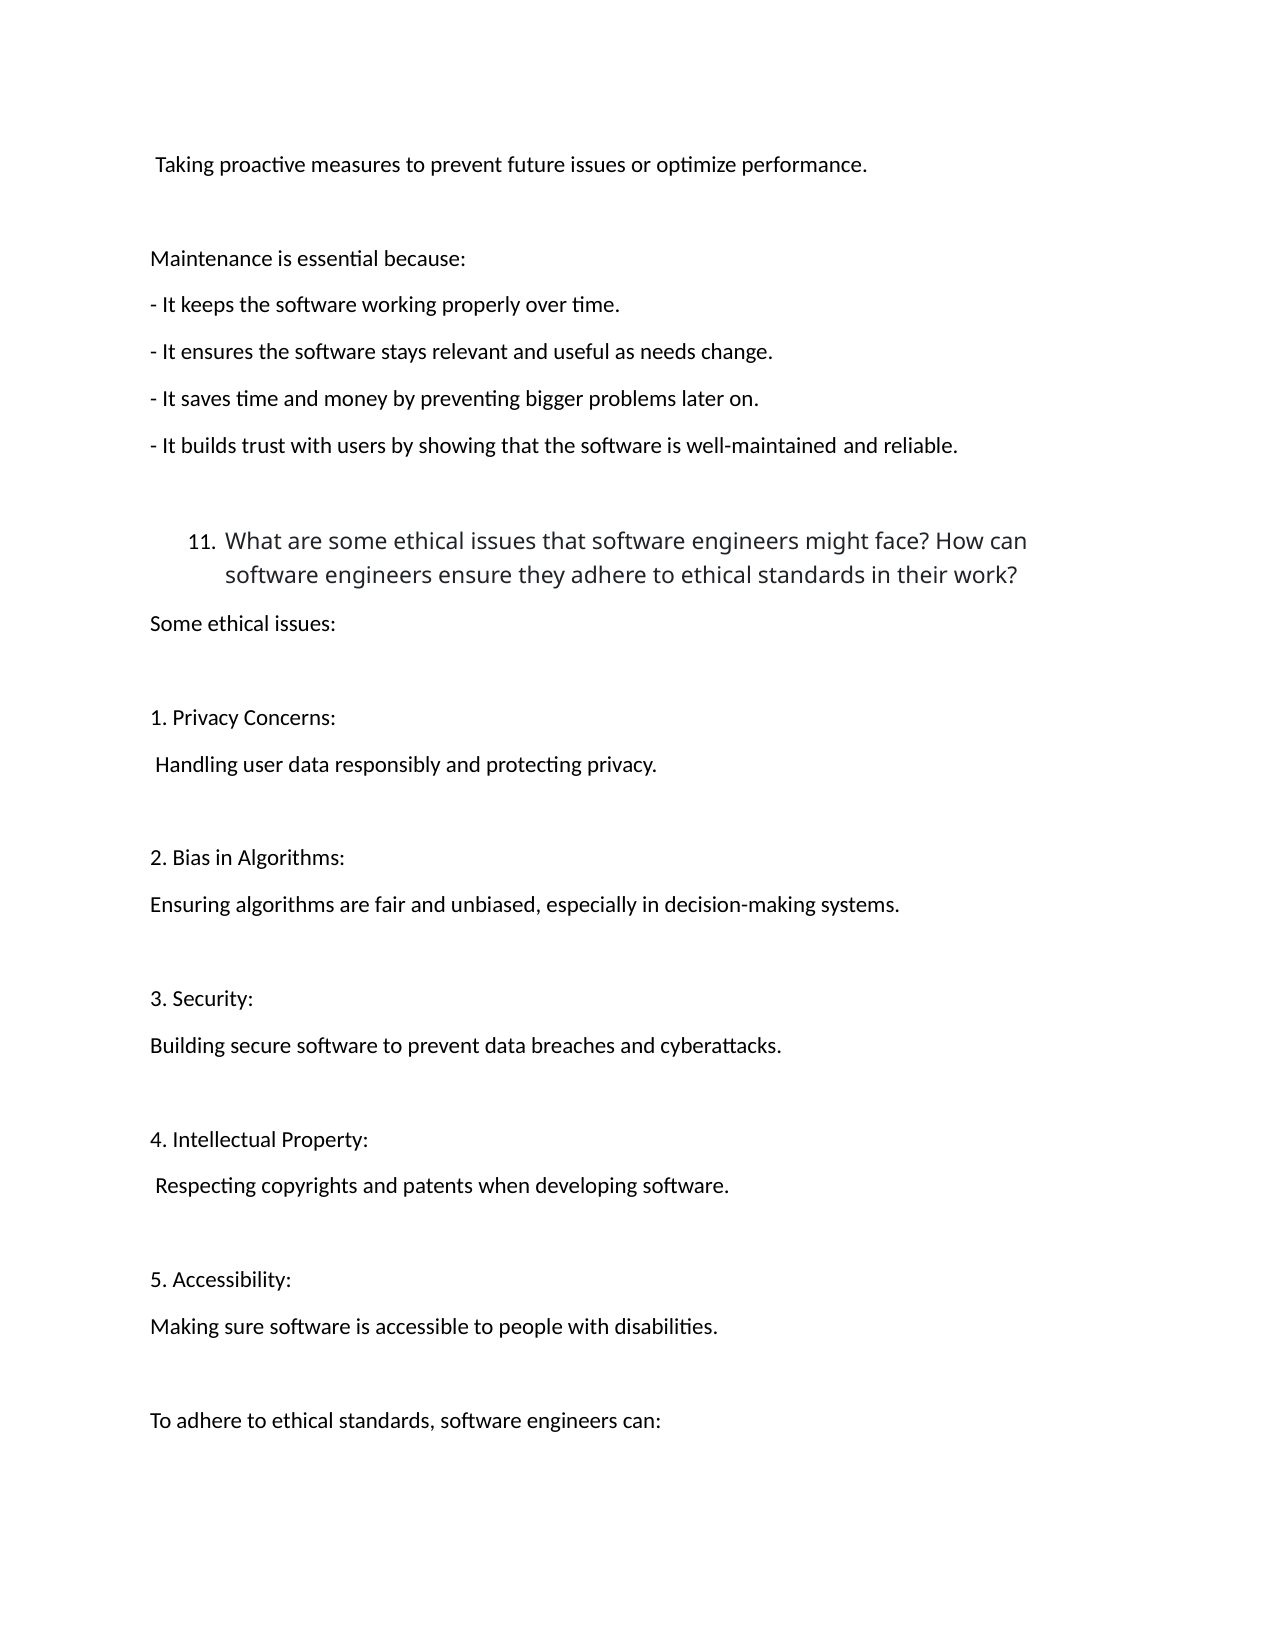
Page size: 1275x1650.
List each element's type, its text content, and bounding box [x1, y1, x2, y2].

text Respecting copyrights and patents when developing software. [150, 1172, 1125, 1200]
text 5. Accessibility: [150, 1265, 1125, 1293]
text Some ethical issues: [150, 609, 1125, 637]
text 4. Intellectual Property: [150, 1125, 1125, 1153]
text 2. Bias in Algorithms: [150, 843, 1125, 872]
text To adhere to ethical standards, software engineers can: [150, 1406, 1125, 1434]
text 3. Security: [150, 984, 1125, 1012]
text - It ensures the software stays relevant and useful as needs change. [150, 337, 1125, 366]
text - It keeps the software working properly over time. [150, 291, 1125, 319]
text - It saves time and money by preventing bigger problems later on. [150, 384, 1125, 412]
text Taking proactive measures to prevent future issues or optimize performance. [150, 150, 1125, 178]
text 1. Privacy Concerns: [150, 703, 1125, 731]
text Making sure software is accessible to people with disabilities. [150, 1312, 1125, 1340]
text Ensuring algorithms are fair and unbiased, especially in decision-making systems. [150, 890, 1125, 918]
text Handling user data responsibly and protecting privacy. [150, 750, 1125, 778]
text Maintenance is essential because: [150, 244, 1125, 272]
text Building secure software to prevent data breaches and cyberattacks. [150, 1031, 1125, 1059]
list What are some ethical issues that software engineers might face? How can software engineers ensure they adhere to ethical standards in their work? [187, 525, 1125, 590]
text - It builds trust with users by showing that the software is well-maintained and reliable. [150, 431, 1125, 459]
